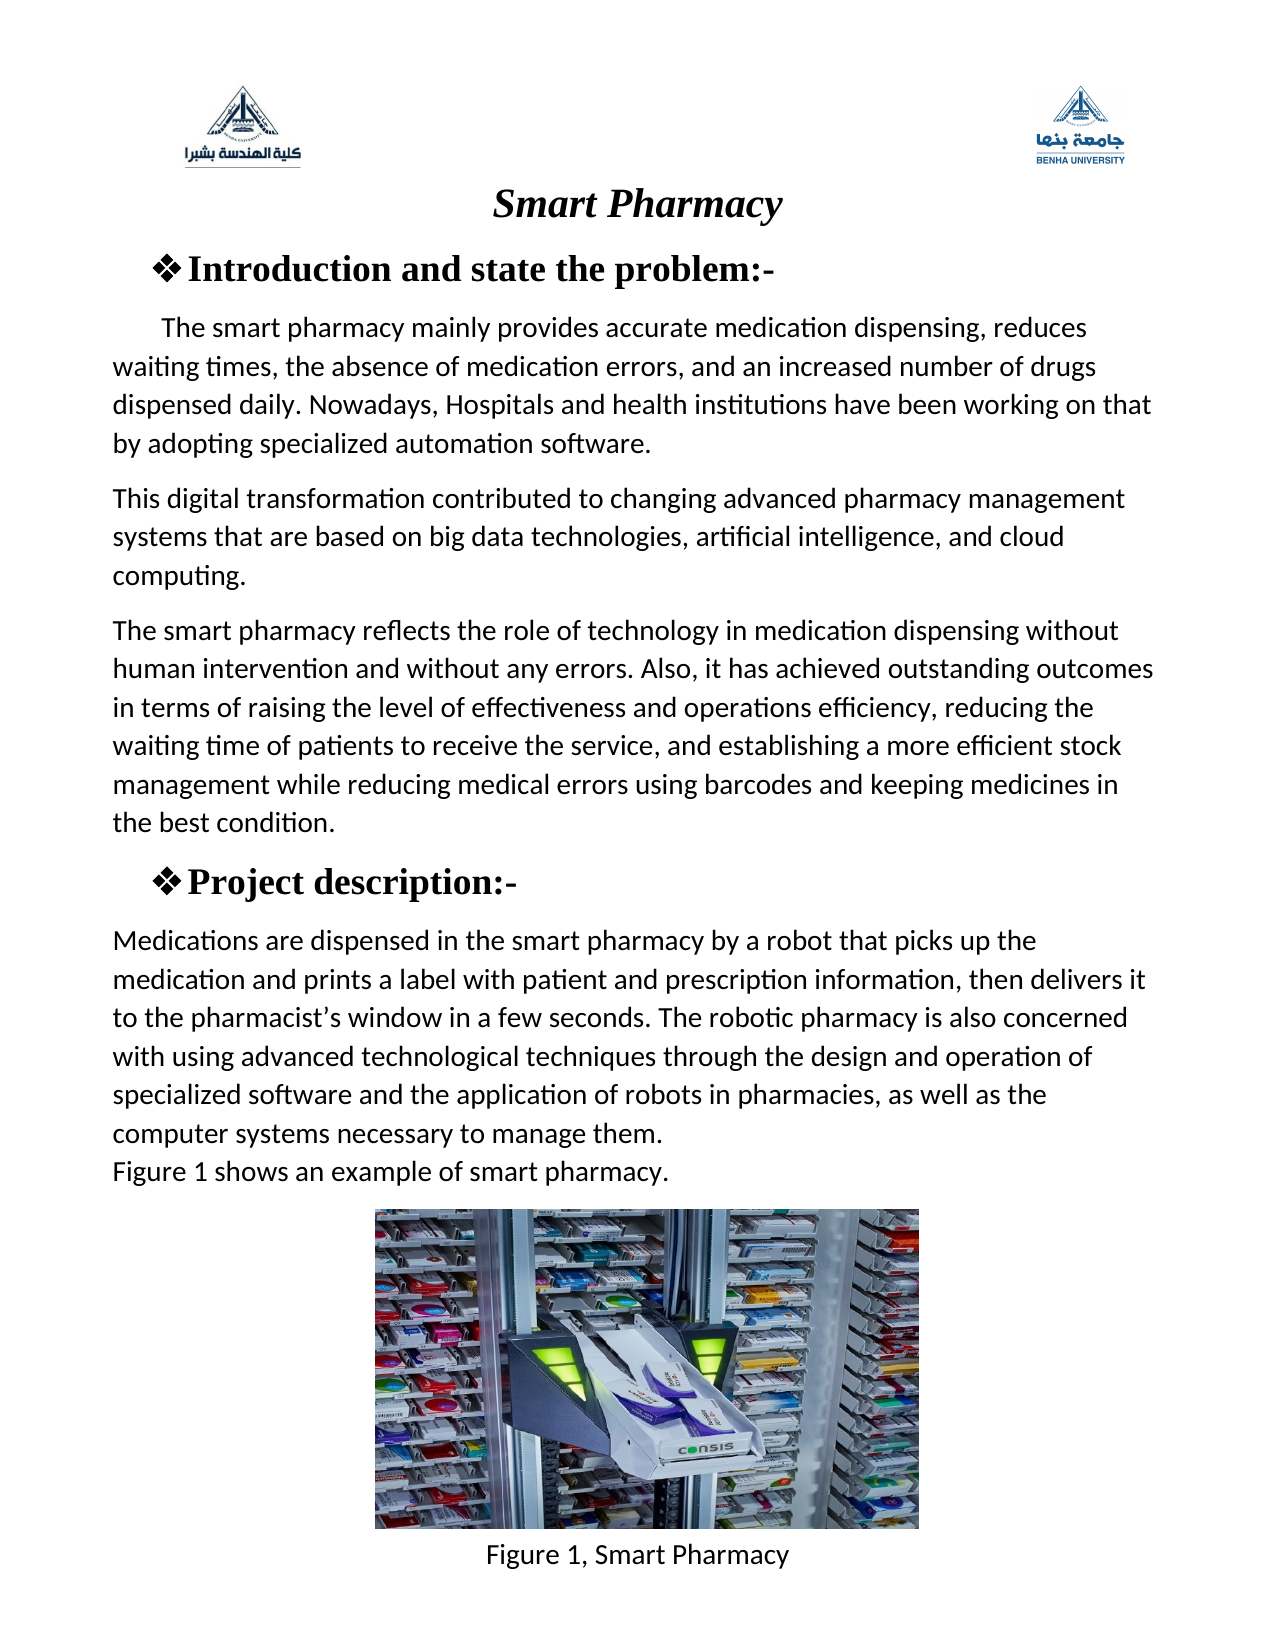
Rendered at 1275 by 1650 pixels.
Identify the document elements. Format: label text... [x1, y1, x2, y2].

picture [1025, 83, 1136, 165]
text The smart pharmacy reflects the role of technology in medication dispensing without human intervention and without any errors. Also, it has achieved outstanding outcomes in terms of raising the level of effectiveness and operations efficiency, reducing the waiting time of patients to receive the service, and establishing a more efficient stock management while reducing medical errors using barcodes and keeping medicines in the best condition. [112, 612, 1162, 840]
list Project description:- [150, 859, 1162, 902]
picture [375, 1209, 919, 1529]
text The smart pharmacy mainly provides accurate medication dispensing, reduces waiting times, the absence of medication errors, and an increased number of drugs dispensed daily. Nowadays, Hospitals and health institutions have been working on that by adopting specialized automation software. [112, 309, 1162, 461]
text This digital transformation contributed to changing advanced pharmacy management systems that are based on big data technologies, artificial intelligence, and cloud computing. [112, 480, 1162, 592]
picture [178, 79, 306, 168]
list Introduction and state the problem:- [150, 246, 1162, 289]
text Smart Pharmacy [112, 178, 1162, 226]
text Medications are dispensed in the smart pharmacy by a robot that picks up the medication and prints a label with patient and prescription information, then delivers it to the pharmacist’s window in a few seconds. The robotic pharmacy is also concerned with using advanced technological techniques through the design and operation of specialized software and the application of robots in pharmacies, as well as the computer systems necessary to manage them. Figure 1 shows an example of smart pharmacy. [112, 922, 1162, 1189]
